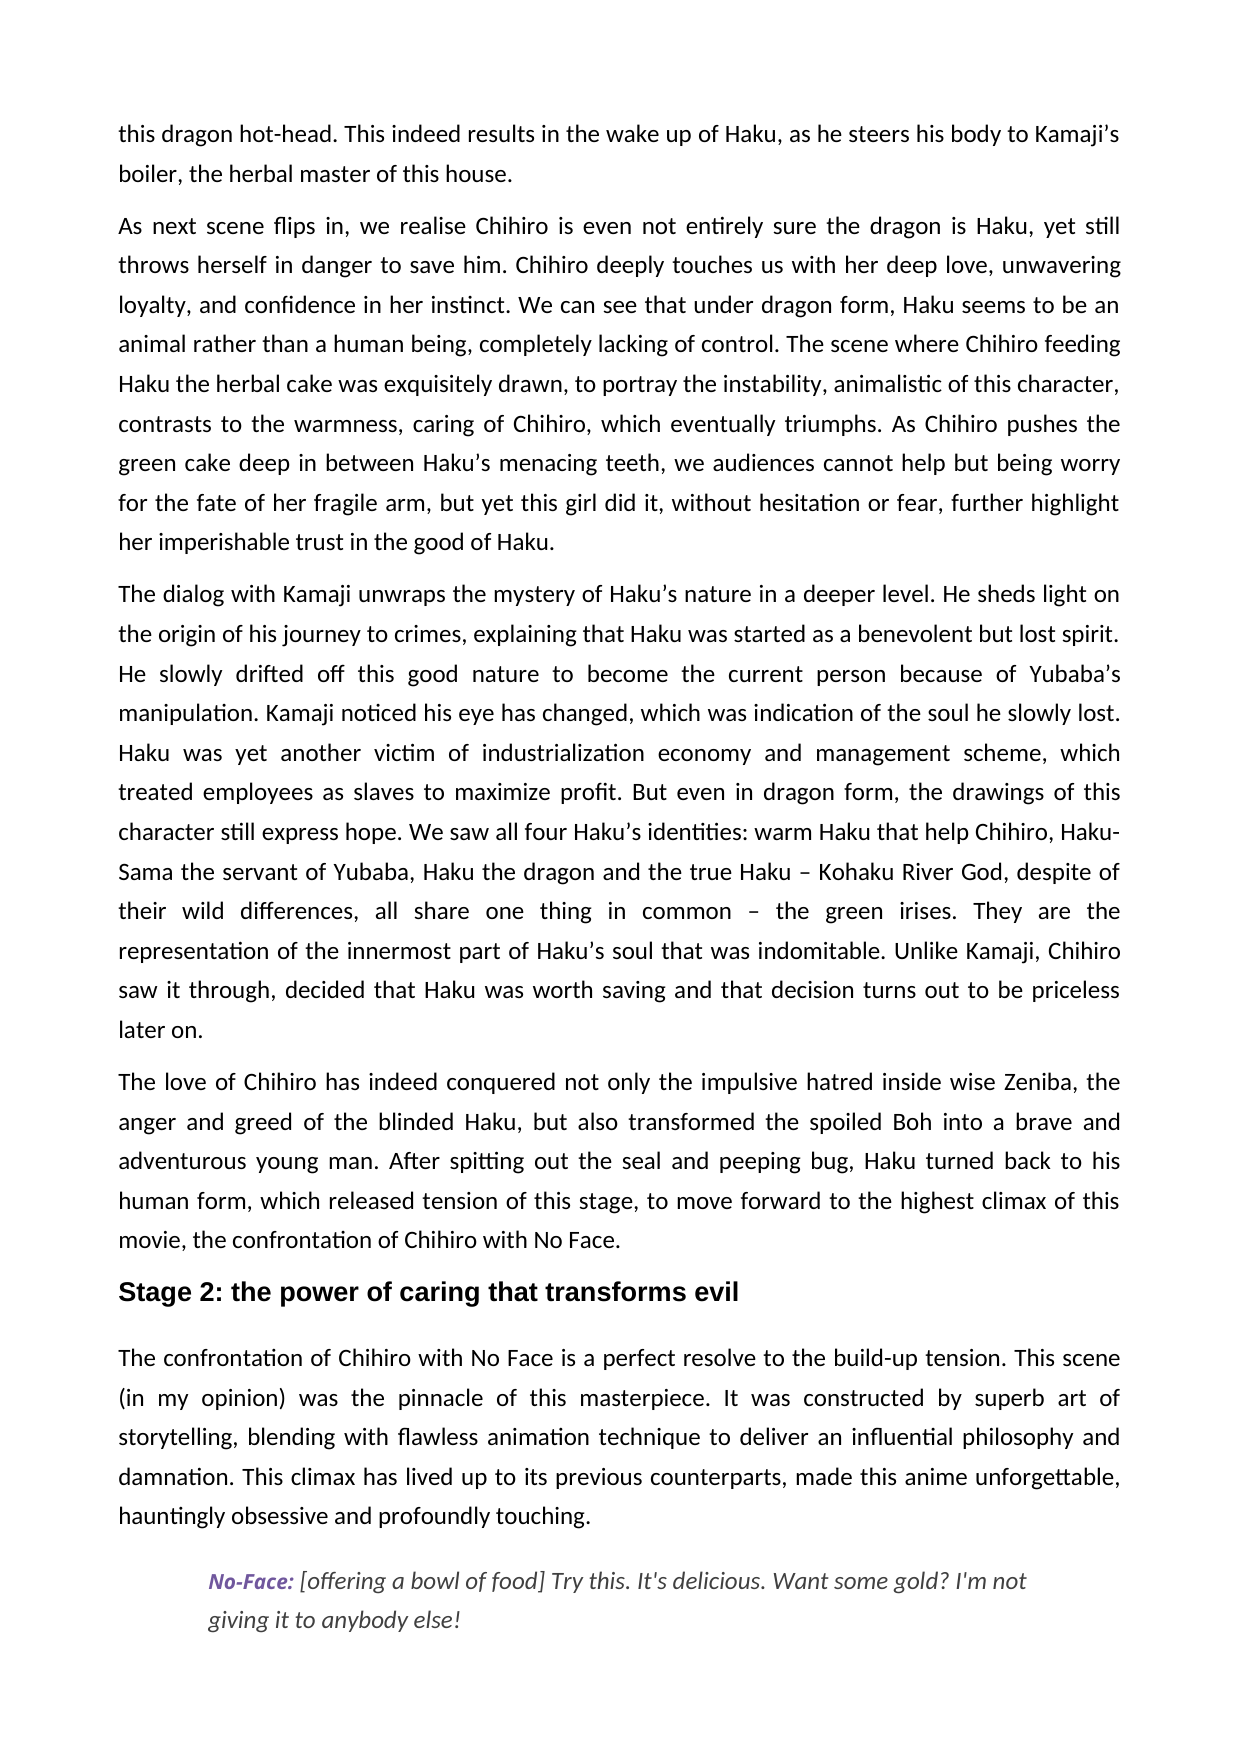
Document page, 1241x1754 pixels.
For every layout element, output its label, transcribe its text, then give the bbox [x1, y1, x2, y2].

text No-Face: [offering a bowl of food] Try this. It's delicious. Want some gold? I'm not giving it to anybody else! [208, 1565, 1032, 1635]
text The dialog with Kamaji unwraps the mystery of Haku’s nature in a deeper level. He sheds light on the origin of his journey to crimes, explaining that Haku was started as a benevolent but lost spirit. He slowly drifted off this good nature to become the current person because of Yubaba’s manipulation. Kamaji noticed his eye has changed, which was indication of the soul he slowly lost. Haku was yet another victim of industrialization economy and management scheme, which treated employees as slaves to maximize profit. But even in dragon form, the drawings of this character still express hope. We saw all four Haku’s identities: warm Haku that help Chihiro, Haku-Sama the servant of Yubaba, Haku the dragon and the true Haku – Kohaku River God, despite of their wild differences, all share one thing in common – the green irises. They are the representation of the innermost part of Haku’s soul that was indomitable. Unlike Kamaji, Chihiro saw it through, decided that Haku was worth saving and that decision turns out to be priceless later on. [118, 578, 1122, 1044]
subtitle Stage 2: the power of caring that transforms evil [118, 1276, 1122, 1308]
